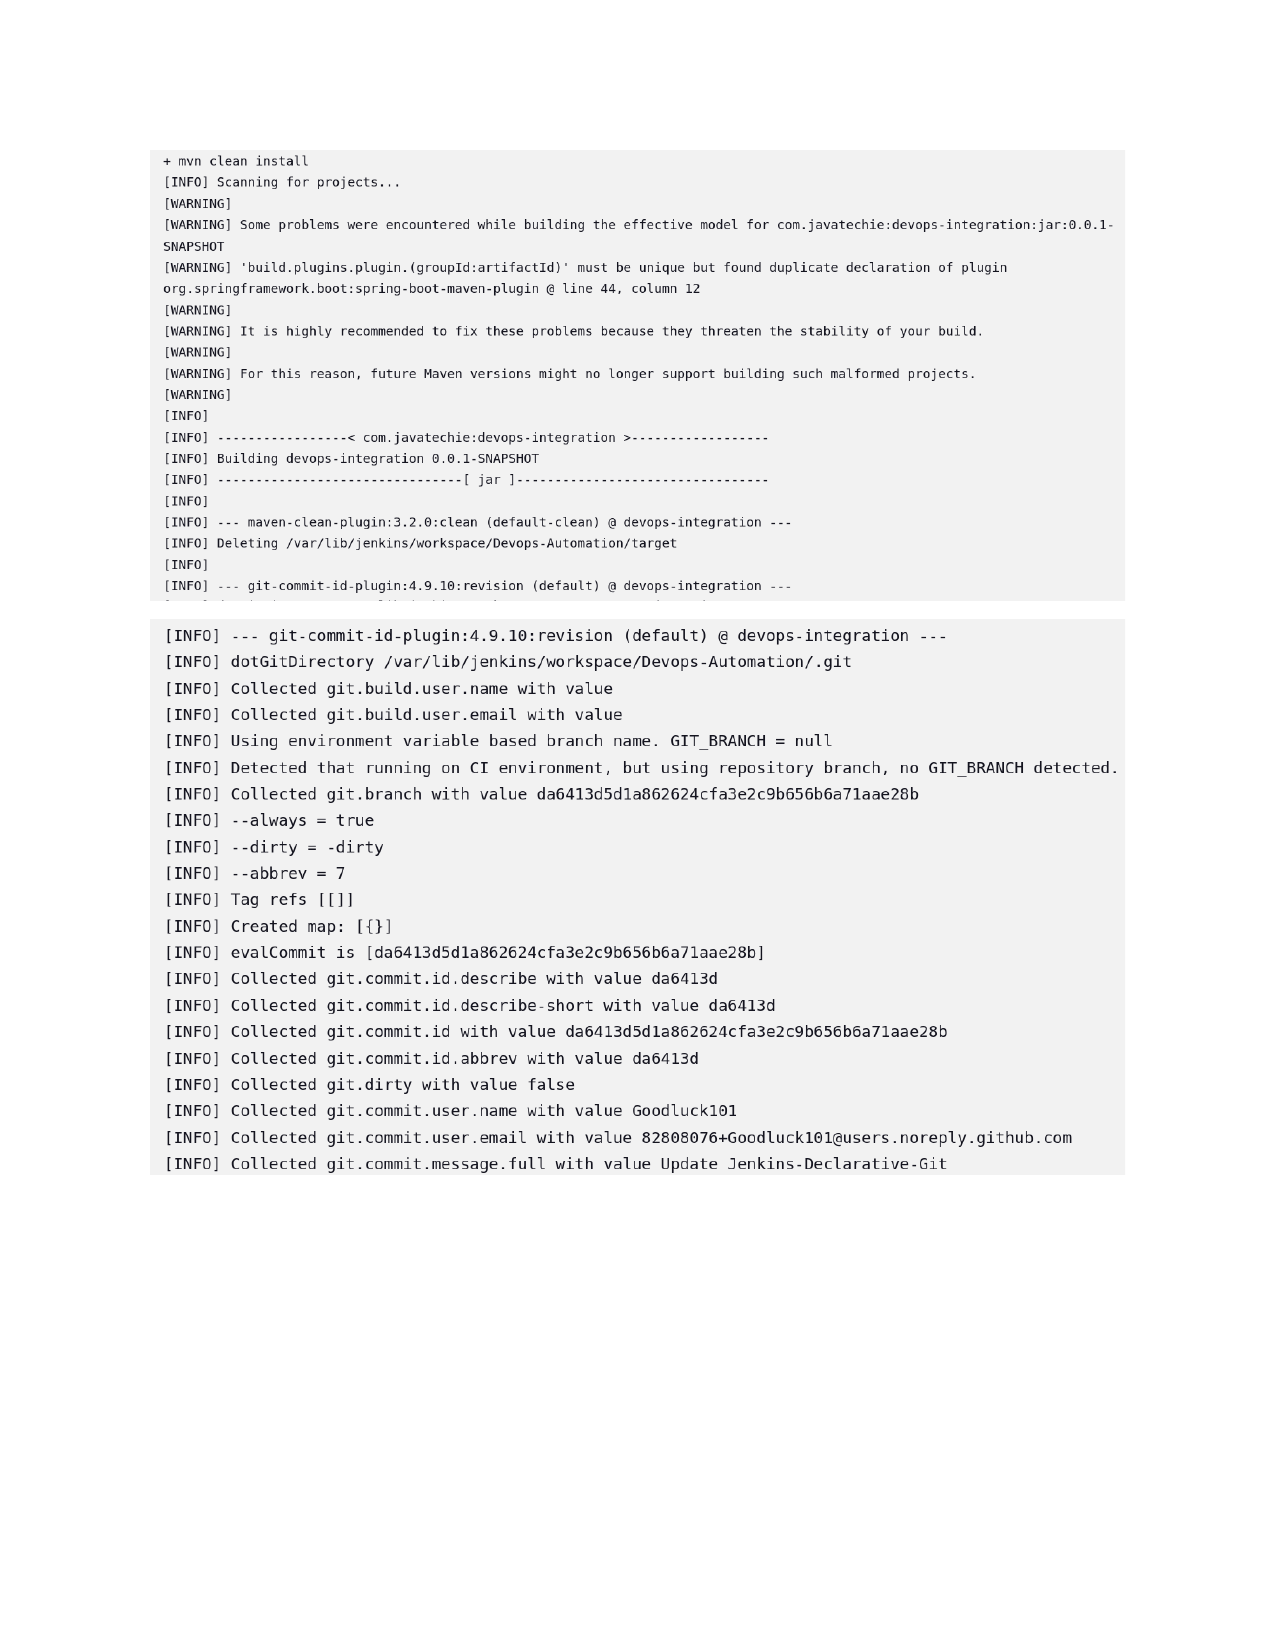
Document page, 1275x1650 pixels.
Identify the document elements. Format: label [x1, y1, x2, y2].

picture [150, 150, 1125, 601]
picture [150, 619, 1125, 1175]
